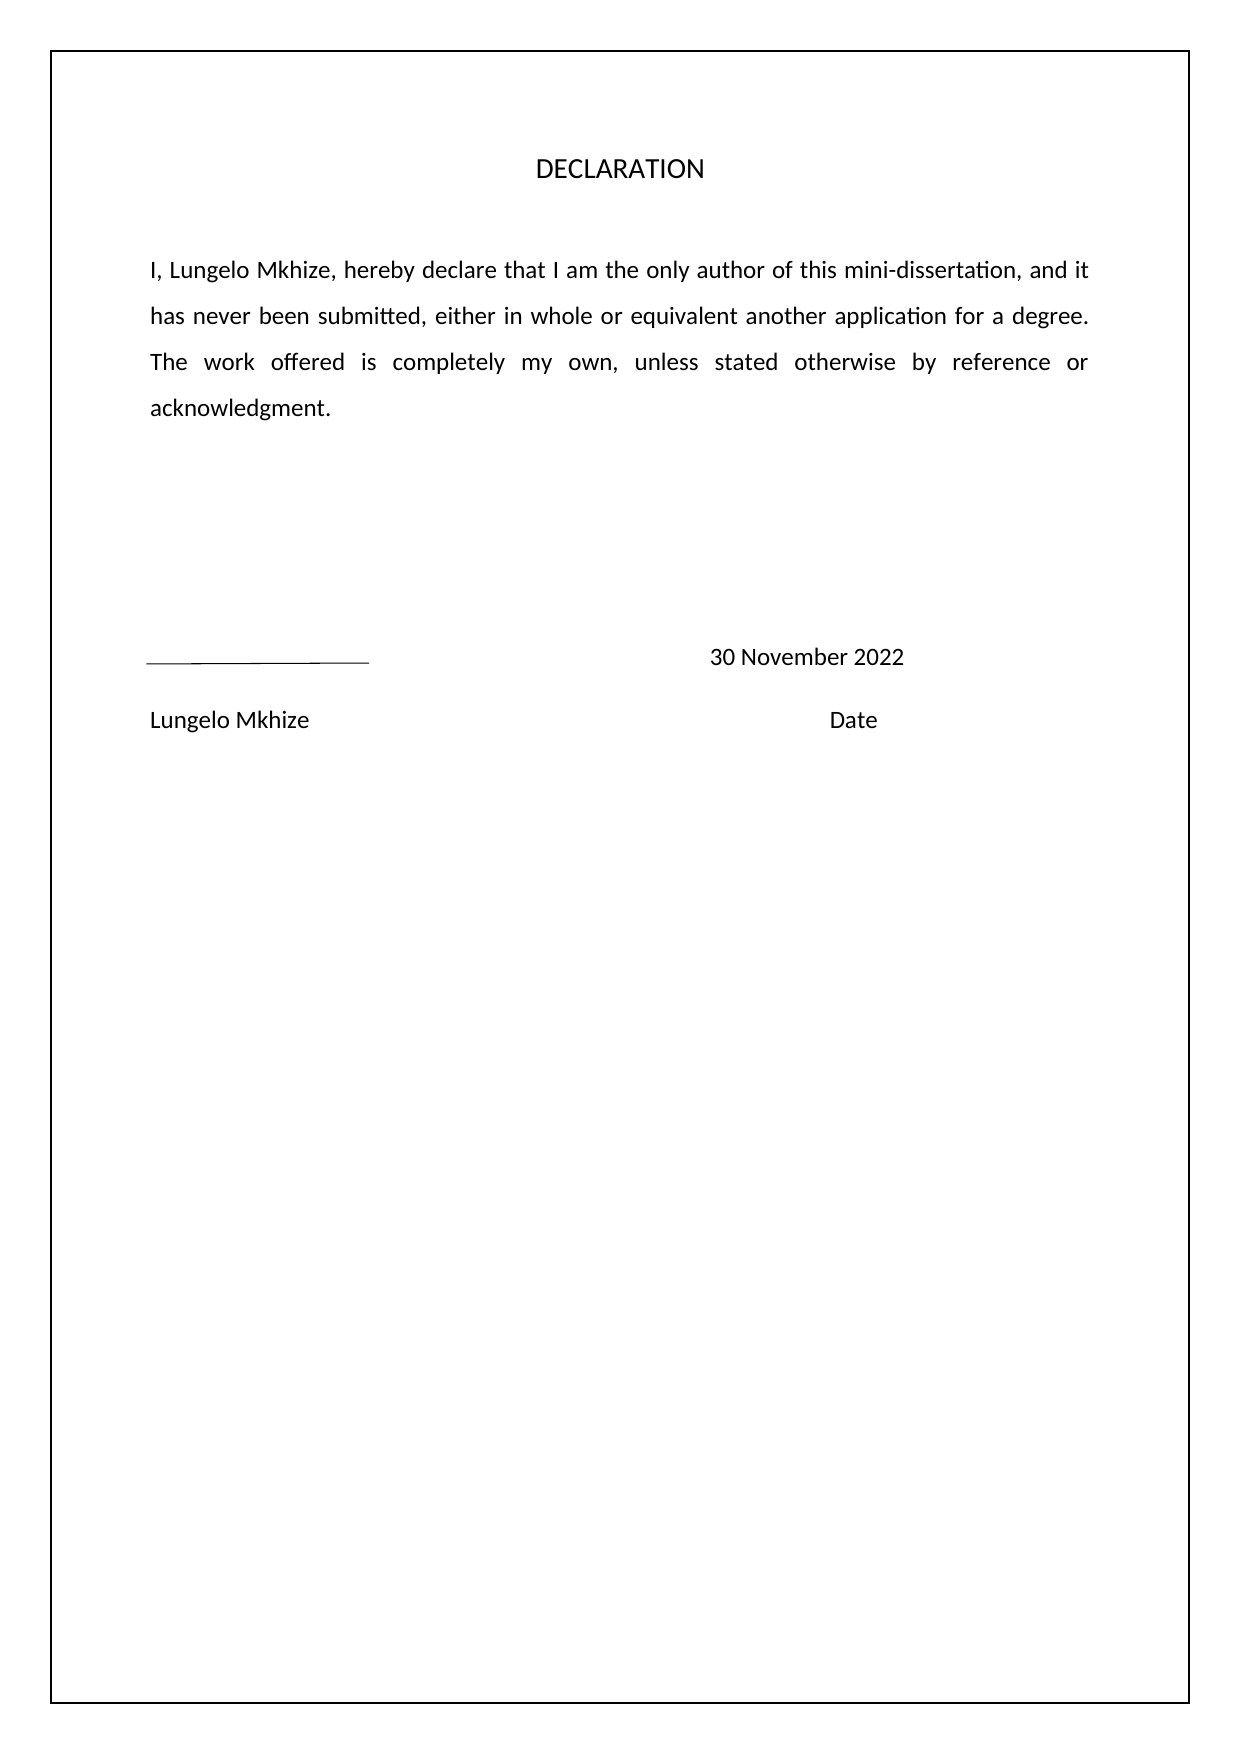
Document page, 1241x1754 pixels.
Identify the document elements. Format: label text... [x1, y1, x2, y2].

text I, Lungelo Mkhize, hereby declare that I am the only author of this mini-dissertation, and it has never been submitted, either in whole or equivalent another application for a degree. The work offered is completely my own, unless stated otherwise by reference or acknowledgment. [150, 255, 1090, 422]
text Lungelo Mkhize Date [150, 704, 1090, 734]
text 30 November 2022 [150, 641, 1090, 672]
text DECLARATION [150, 150, 1090, 186]
